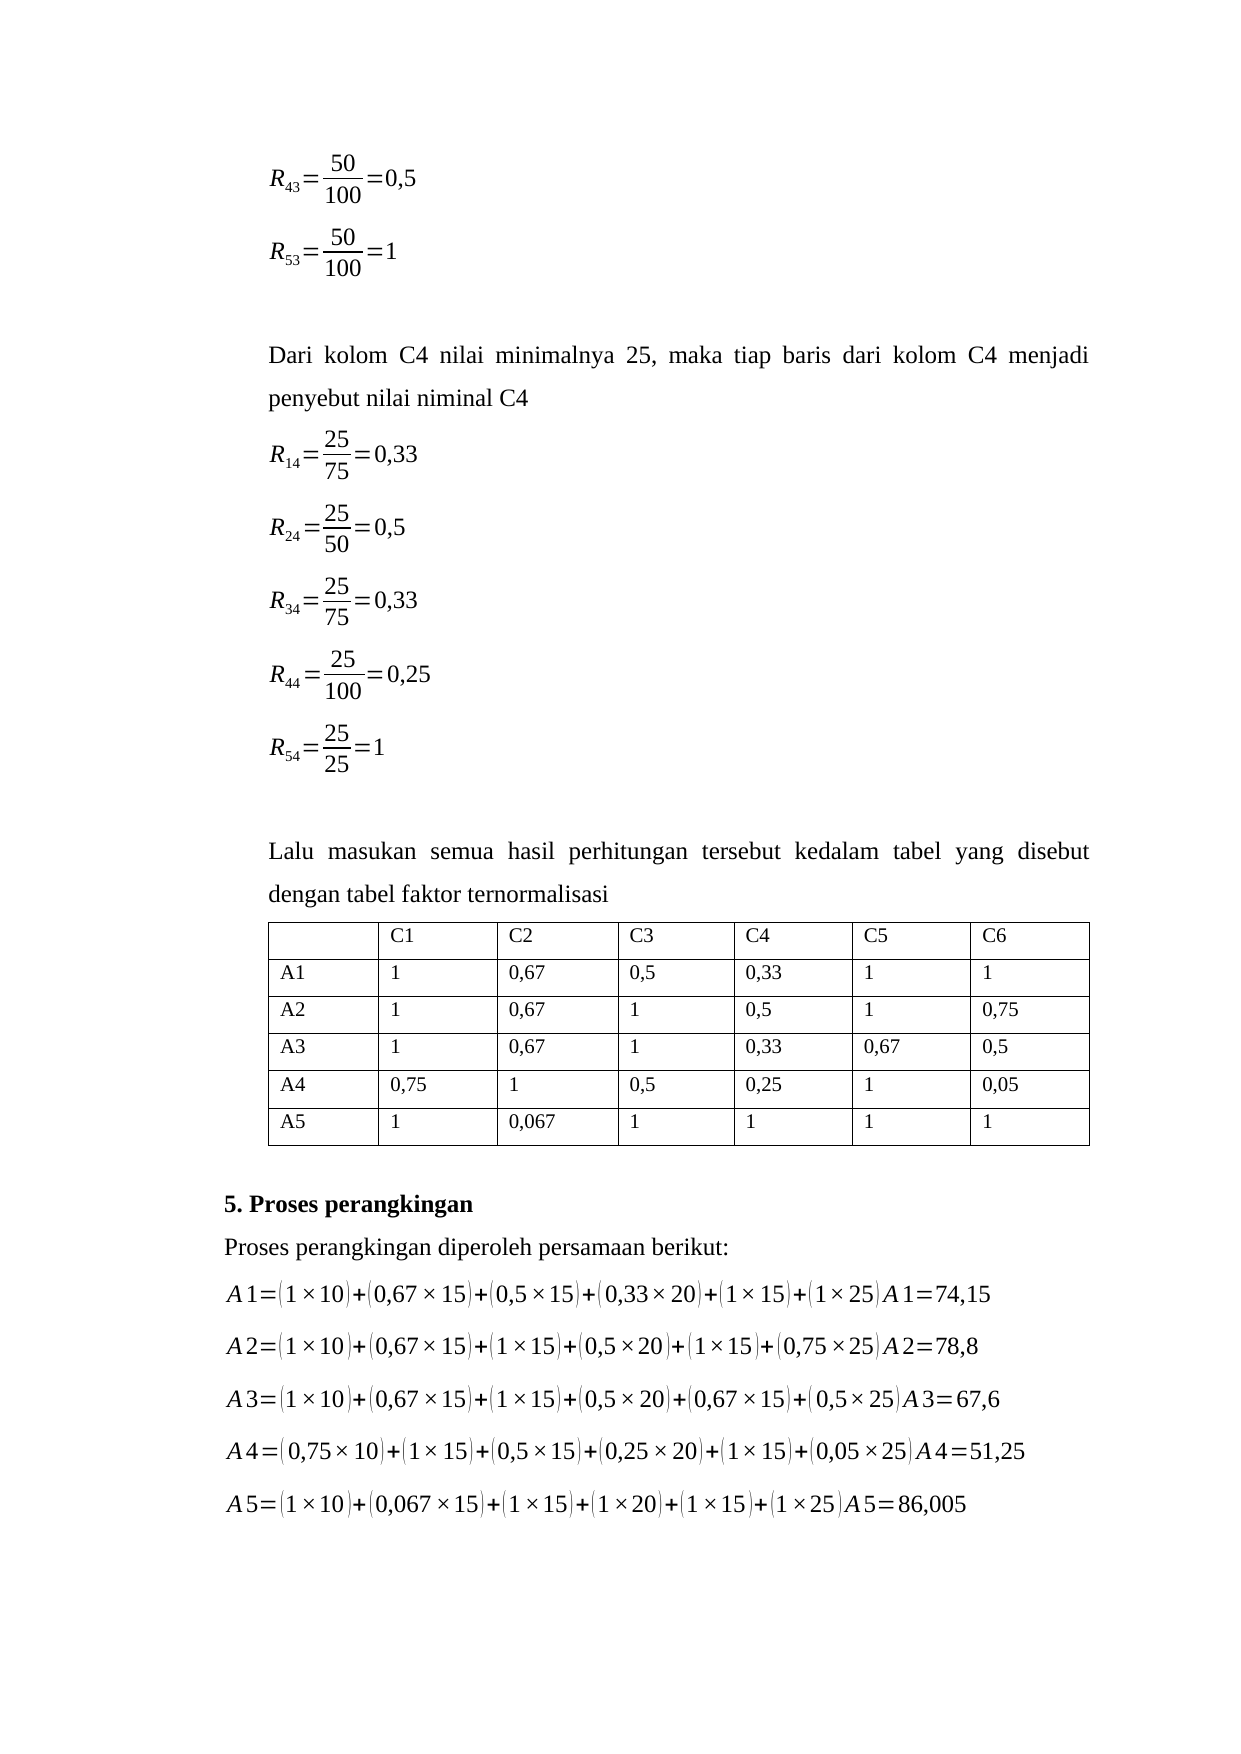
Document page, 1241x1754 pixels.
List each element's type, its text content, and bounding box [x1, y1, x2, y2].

list Lalu masukan semua hasil perhitungan tersebut kedalam tabel yang disebut dengan tabel faktor ternormalisasi [268, 836, 1090, 908]
table_cell 1 [853, 1109, 970, 1144]
table_cell 0,067 [498, 1109, 618, 1144]
table_header C3 [619, 923, 734, 959]
table_cell 1 [971, 960, 1089, 996]
table_cell 0,33 [735, 1034, 852, 1070]
table_cell 0,67 [498, 1034, 618, 1070]
table_cell 0,5 [619, 1071, 734, 1107]
table_cell 0,75 [971, 997, 1089, 1033]
table_cell A2 [269, 997, 378, 1033]
table_header C1 [379, 923, 497, 959]
table_cell 1 [853, 997, 970, 1033]
table_cell 1 [379, 1034, 497, 1070]
table_cell 0,75 [379, 1071, 497, 1107]
table_cell 0,05 [971, 1071, 1089, 1107]
table_cell A5 [269, 1109, 378, 1144]
table_cell 1 [735, 1109, 852, 1144]
list Dari kolom C4 nilai minimalnya 25, maka tiap baris dari kolom C4 menjadi penyebut nilai niminal C4 [268, 340, 1090, 412]
table_cell 1 [379, 997, 497, 1033]
table_cell 0,5 [735, 997, 852, 1033]
table_cell 0,67 [498, 960, 618, 996]
table_header C4 [735, 923, 852, 959]
table_cell 1 [619, 1109, 734, 1144]
table_cell 1 [853, 960, 970, 996]
table_cell A1 [269, 960, 378, 996]
table_cell 1 [971, 1109, 1089, 1144]
table_cell 1 [853, 1071, 970, 1107]
table_cell 1 [379, 1109, 497, 1144]
table_cell 0,5 [971, 1034, 1089, 1070]
table_cell 0,67 [853, 1034, 970, 1070]
table_cell 0,5 [619, 960, 734, 996]
list 5. Proses perangkingan [224, 1189, 1090, 1217]
table_cell 1 [619, 997, 734, 1033]
table_cell A3 [269, 1034, 378, 1070]
table_cell 1 [619, 1034, 734, 1070]
table_header C2 [498, 923, 618, 959]
table_cell 1 [379, 960, 497, 996]
table_cell 0,25 [735, 1071, 852, 1107]
table_header [269, 923, 378, 959]
table_cell 1 [498, 1071, 618, 1107]
list Proses perangkingan diperoleh persamaan berikut: [224, 1232, 1090, 1261]
table_header C5 [853, 923, 970, 959]
table_cell A4 [269, 1071, 378, 1107]
table_cell 0,67 [498, 997, 618, 1033]
table_header C6 [971, 923, 1089, 959]
table_cell 0,33 [735, 960, 852, 996]
